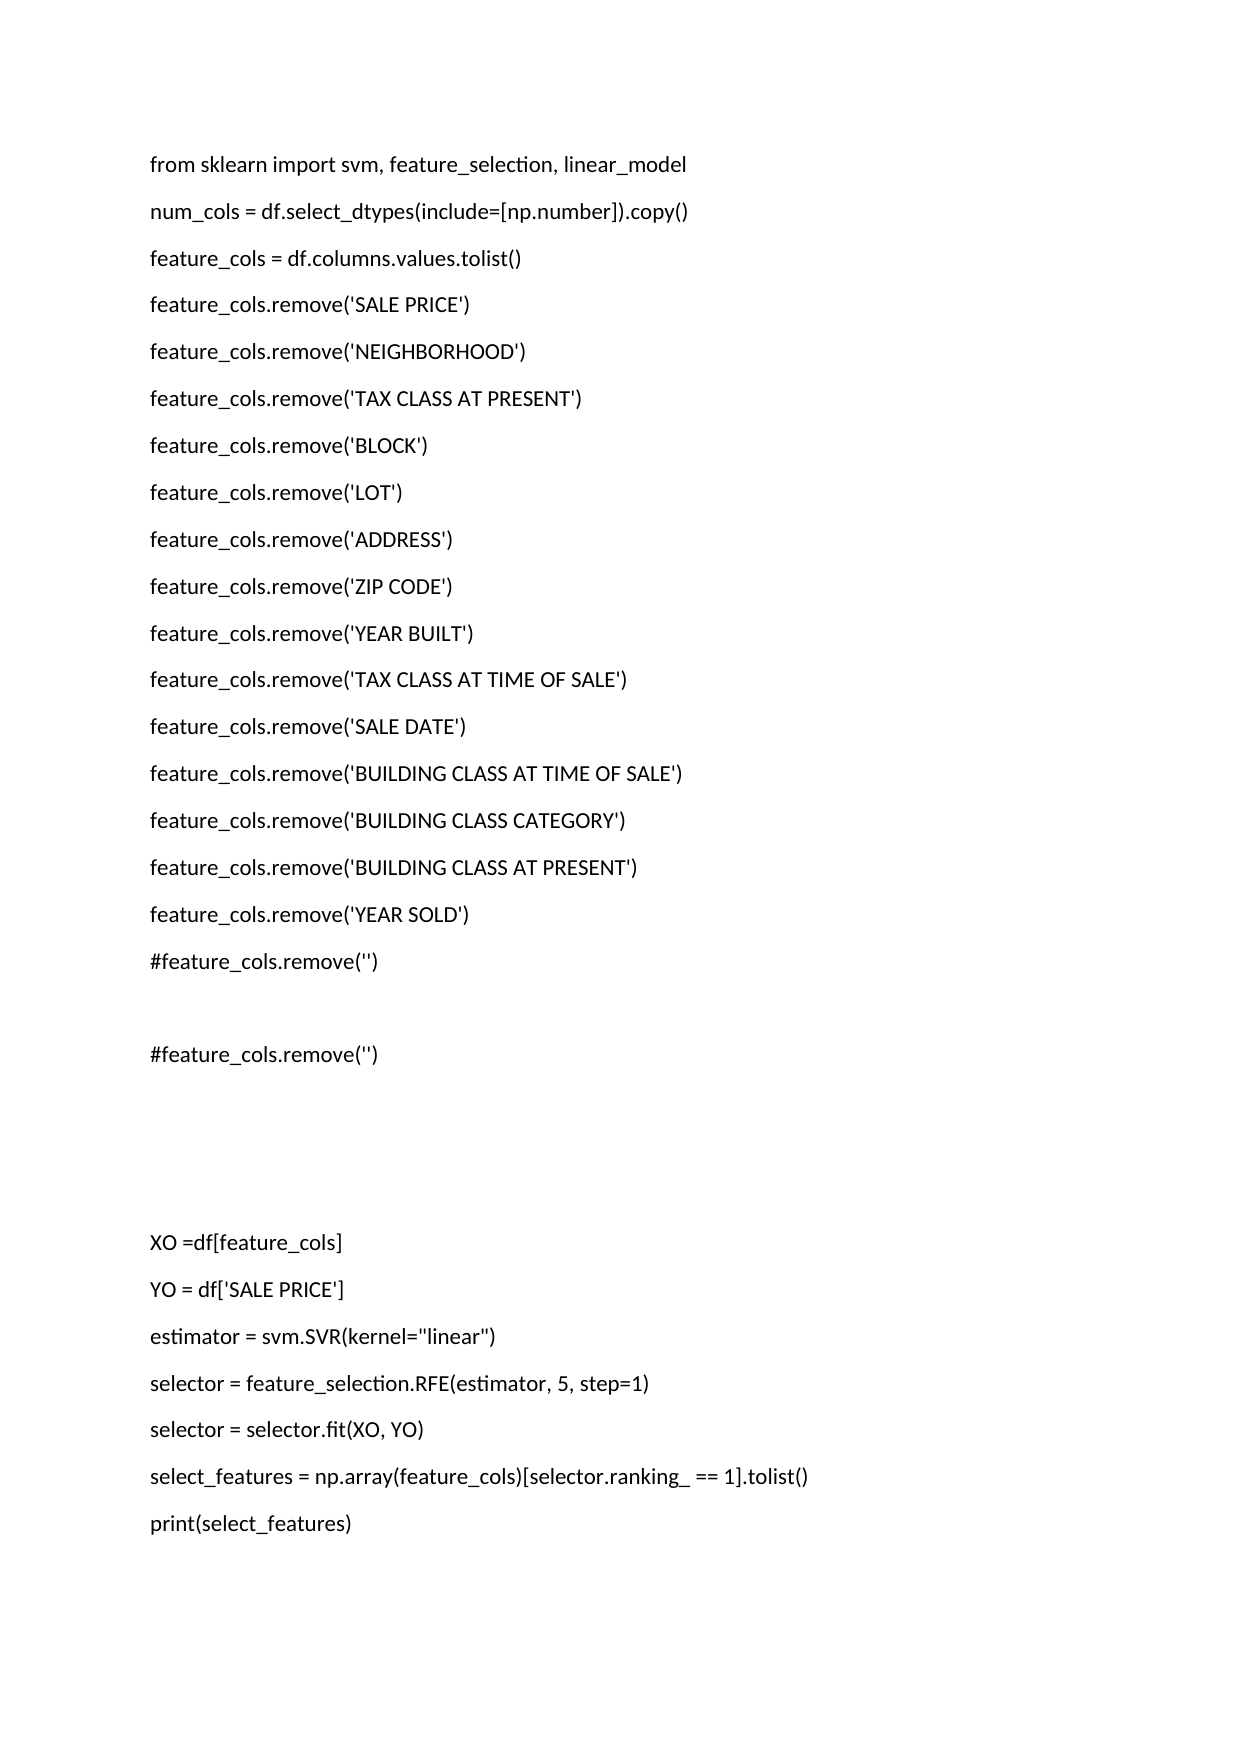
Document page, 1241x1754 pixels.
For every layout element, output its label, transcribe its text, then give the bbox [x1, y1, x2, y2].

text from sklearn import svm, feature_selection, linear_model [150, 150, 1090, 178]
text feature_cols.remove('YEAR BUILT') [150, 619, 1090, 647]
text XO =df[feature_cols] [150, 1228, 1090, 1256]
text feature_cols.remove('TAX CLASS AT TIME OF SALE') [150, 666, 1090, 694]
text feature_cols.remove('NEIGHBORHOOD') [150, 337, 1090, 366]
text feature_cols.remove('YEAR SOLD') [150, 900, 1090, 928]
text YO = df['SALE PRICE'] [150, 1275, 1090, 1303]
text feature_cols.remove('LOT') [150, 478, 1090, 506]
text feature_cols.remove('BUILDING CLASS AT TIME OF SALE') [150, 759, 1090, 787]
text feature_cols.remove('SALE PRICE') [150, 291, 1090, 319]
text num_cols = df.select_dtypes(include=[np.number]).copy() [150, 197, 1090, 225]
text #feature_cols.remove('') [150, 1041, 1090, 1069]
text print(select_features) [150, 1509, 1090, 1537]
text feature_cols.remove('BUILDING CLASS CATEGORY') [150, 806, 1090, 834]
text feature_cols.remove('ADDRESS') [150, 525, 1090, 553]
text feature_cols.remove('BUILDING CLASS AT PRESENT') [150, 853, 1090, 881]
text feature_cols.remove('TAX CLASS AT PRESENT') [150, 384, 1090, 412]
text feature_cols = df.columns.values.tolist() [150, 244, 1090, 272]
text feature_cols.remove('SALE DATE') [150, 712, 1090, 741]
text estimator = svm.SVR(kernel="linear") [150, 1322, 1090, 1350]
text selector = selector.fit(XO, YO) [150, 1416, 1090, 1444]
text feature_cols.remove('BLOCK') [150, 431, 1090, 459]
text select_features = np.array(feature_cols)[selector.ranking_ == 1].tolist() [150, 1462, 1090, 1491]
text #feature_cols.remove('') [150, 947, 1090, 975]
text selector = feature_selection.RFE(estimator, 5, step=1) [150, 1369, 1090, 1397]
text feature_cols.remove('ZIP CODE') [150, 572, 1090, 600]
